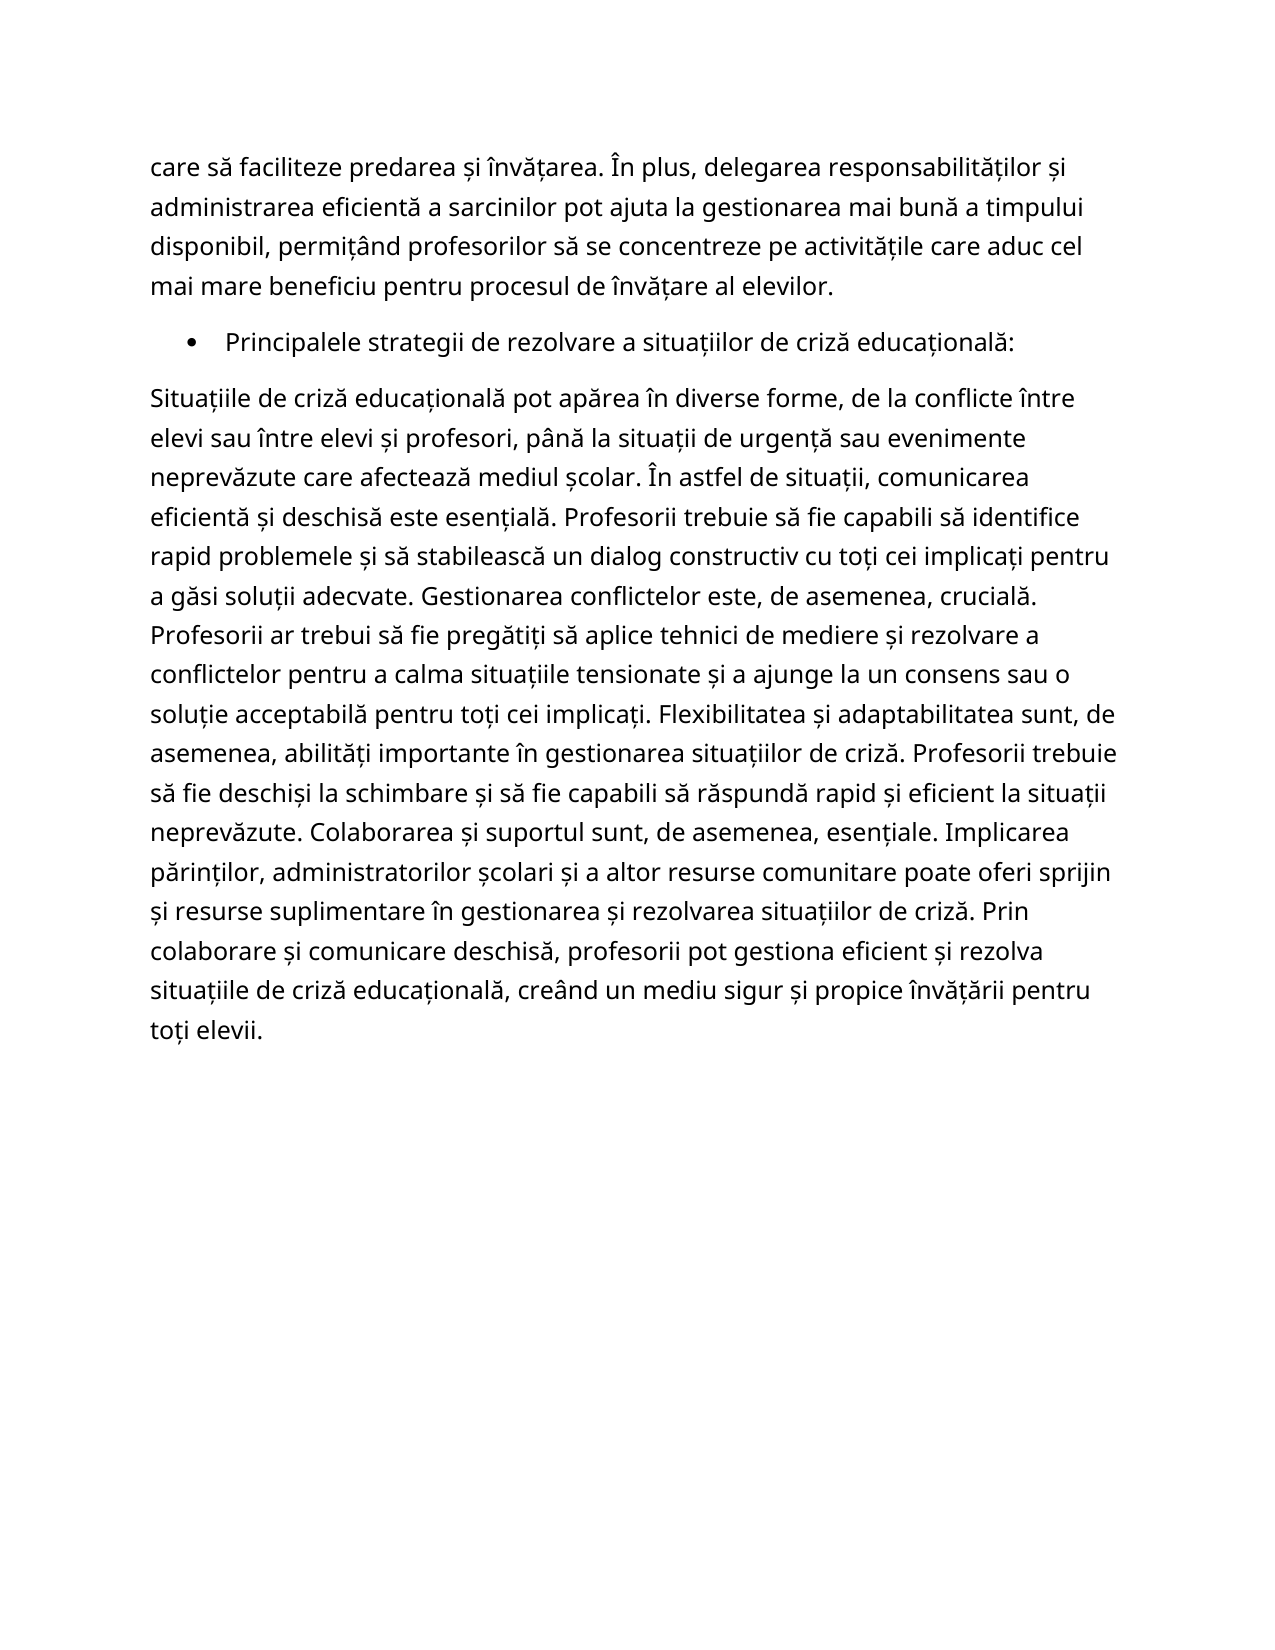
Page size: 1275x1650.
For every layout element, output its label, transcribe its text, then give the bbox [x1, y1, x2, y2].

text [150, 150, 1125, 302]
text Situațiile de criză educațională pot apărea în diverse forme, de la conflicte între elevi sau între elevi și profesori, până la situații de urgență sau evenimente neprevăzute care afectează mediul școlar. În astfel de situații, comunicarea eficientă și deschisă este esențială. Profesorii trebuie să fie capabili să identifice rapid problemele și să stabilească un dialog constructiv cu toți cei implicați pentru a găsi soluții adecvate. Gestionarea conflictelor este, de asemenea, crucială. Profesorii ar trebui să fie pregătiți să aplice tehnici de mediere și rezolvare a conflictelor pentru a calma situațiile tensionate și a ajunge la un consens sau o soluție acceptabilă pentru toți cei implicați. Flexibilitatea și adaptabilitatea sunt, de asemenea, abilități importante în gestionarea situațiilor de criză. Profesorii trebuie să fie deschiși la schimbare și să fie capabili să răspundă rapid și eficient la situații neprevăzute. Colaborarea și suportul sunt, de asemenea, esențiale. Implicarea părinților, administratorilor școlari și a altor resurse comunitare poate oferi sprijin și resurse suplimentare în gestionarea și rezolvarea situațiilor de criză. Prin colaborare și comunicare deschisă, profesorii pot gestiona eficient și rezolva situațiile de criză educațională, creând un mediu sigur și propice învățării pentru toți elevii. [150, 381, 1125, 1046]
list Principalele strategii de rezolvare a situațiilor de criză educațională: [187, 324, 1125, 359]
